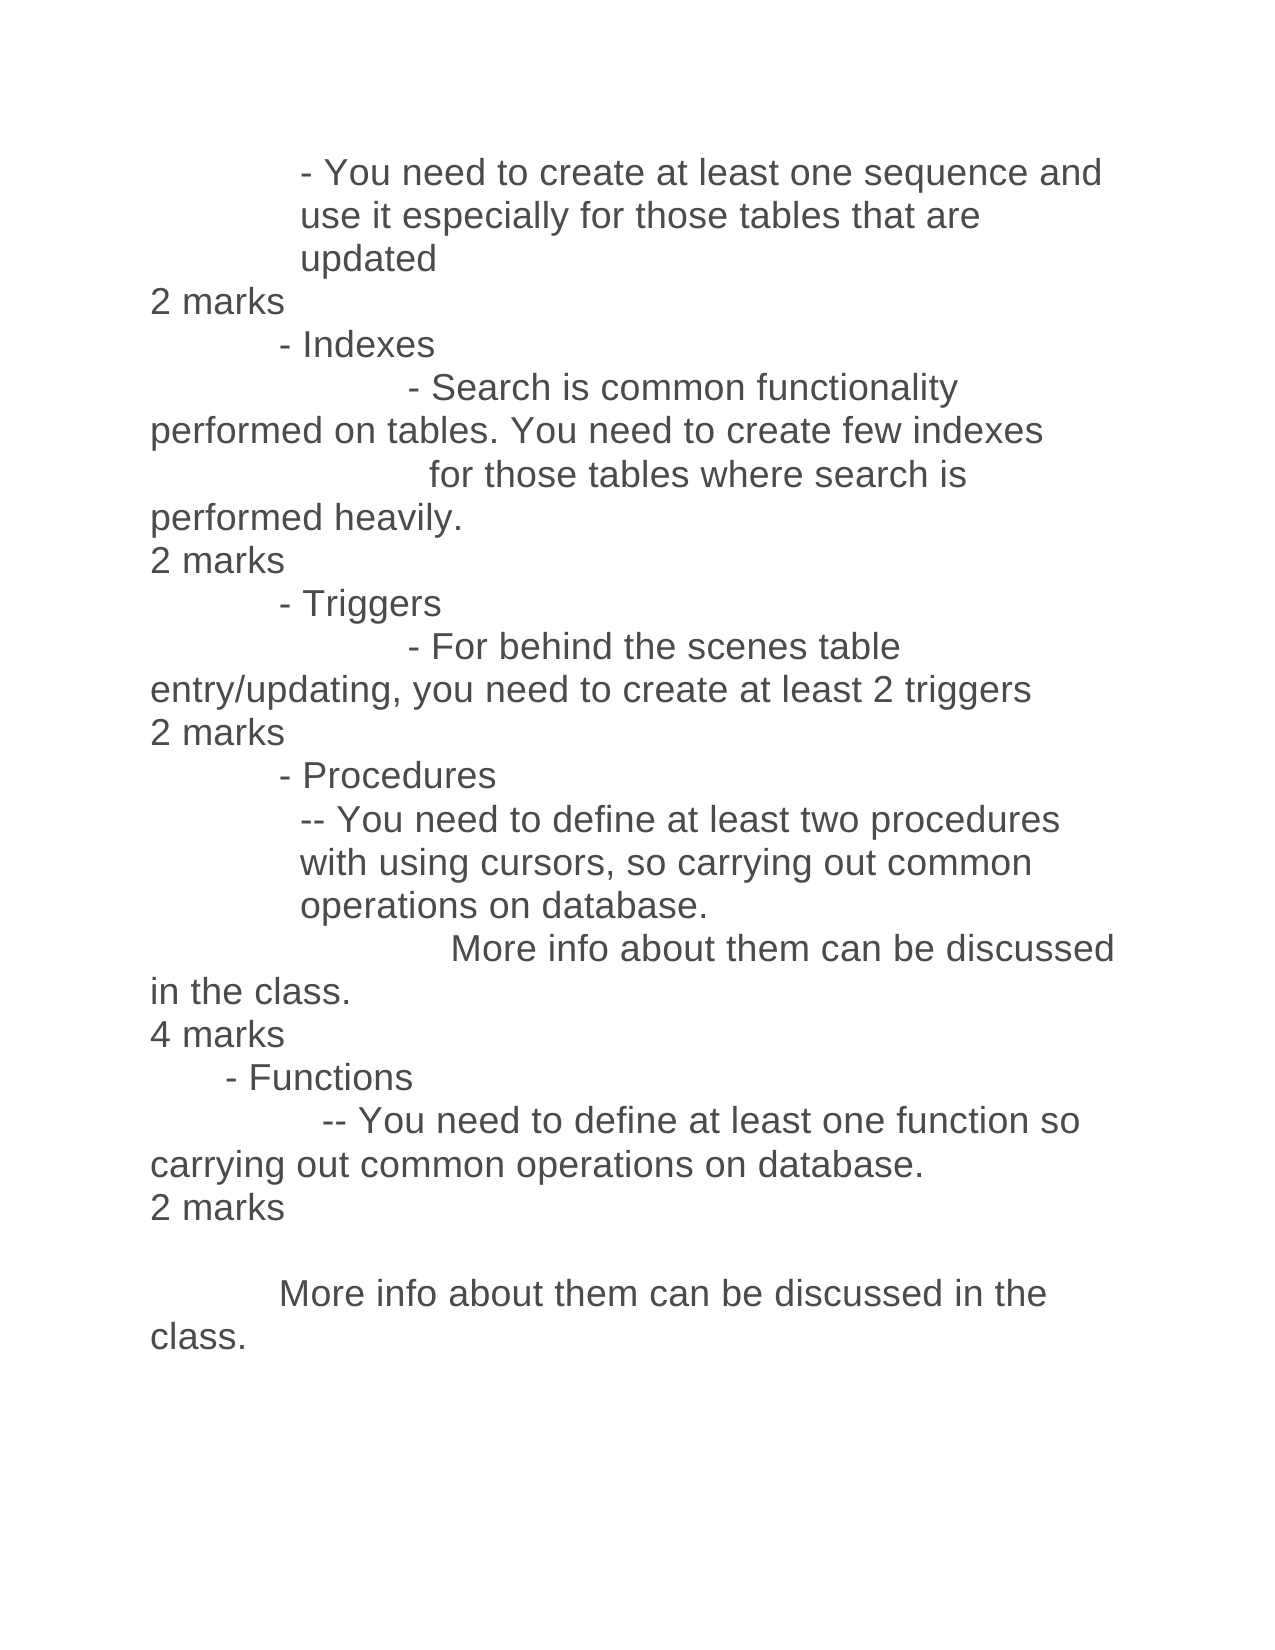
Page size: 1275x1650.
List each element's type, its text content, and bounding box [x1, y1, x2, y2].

text - Triggers [150, 581, 1125, 624]
text 4 marks [150, 1012, 1125, 1056]
text - You need to create at least one sequence and use it especially for those tables that are updated [300, 150, 1125, 279]
text - Procedures [150, 754, 1125, 797]
text - Search is common functionality performed on tables. You need to create few indexes [150, 366, 1125, 452]
text 2 marks [150, 279, 1125, 322]
text -- You need to define at least one function so carrying out common operations on database. [150, 1099, 1125, 1185]
text -- You need to define at least two procedures with using cursors, so carrying out common operations on database. [300, 797, 1125, 926]
text 2 marks [150, 1185, 1125, 1228]
text More info about them can be discussed in the class. [150, 1271, 1125, 1357]
text 2 marks [150, 538, 1125, 581]
text - For behind the scenes table entry/updating, you need to create at least 2 triggers [150, 624, 1125, 711]
text 2 marks [150, 711, 1125, 754]
text - Functions [150, 1056, 1125, 1099]
text - Indexes [150, 322, 1125, 366]
text More info about them can be discussed in the class. [150, 926, 1125, 1012]
text for those tables where search is performed heavily. [150, 452, 1125, 538]
